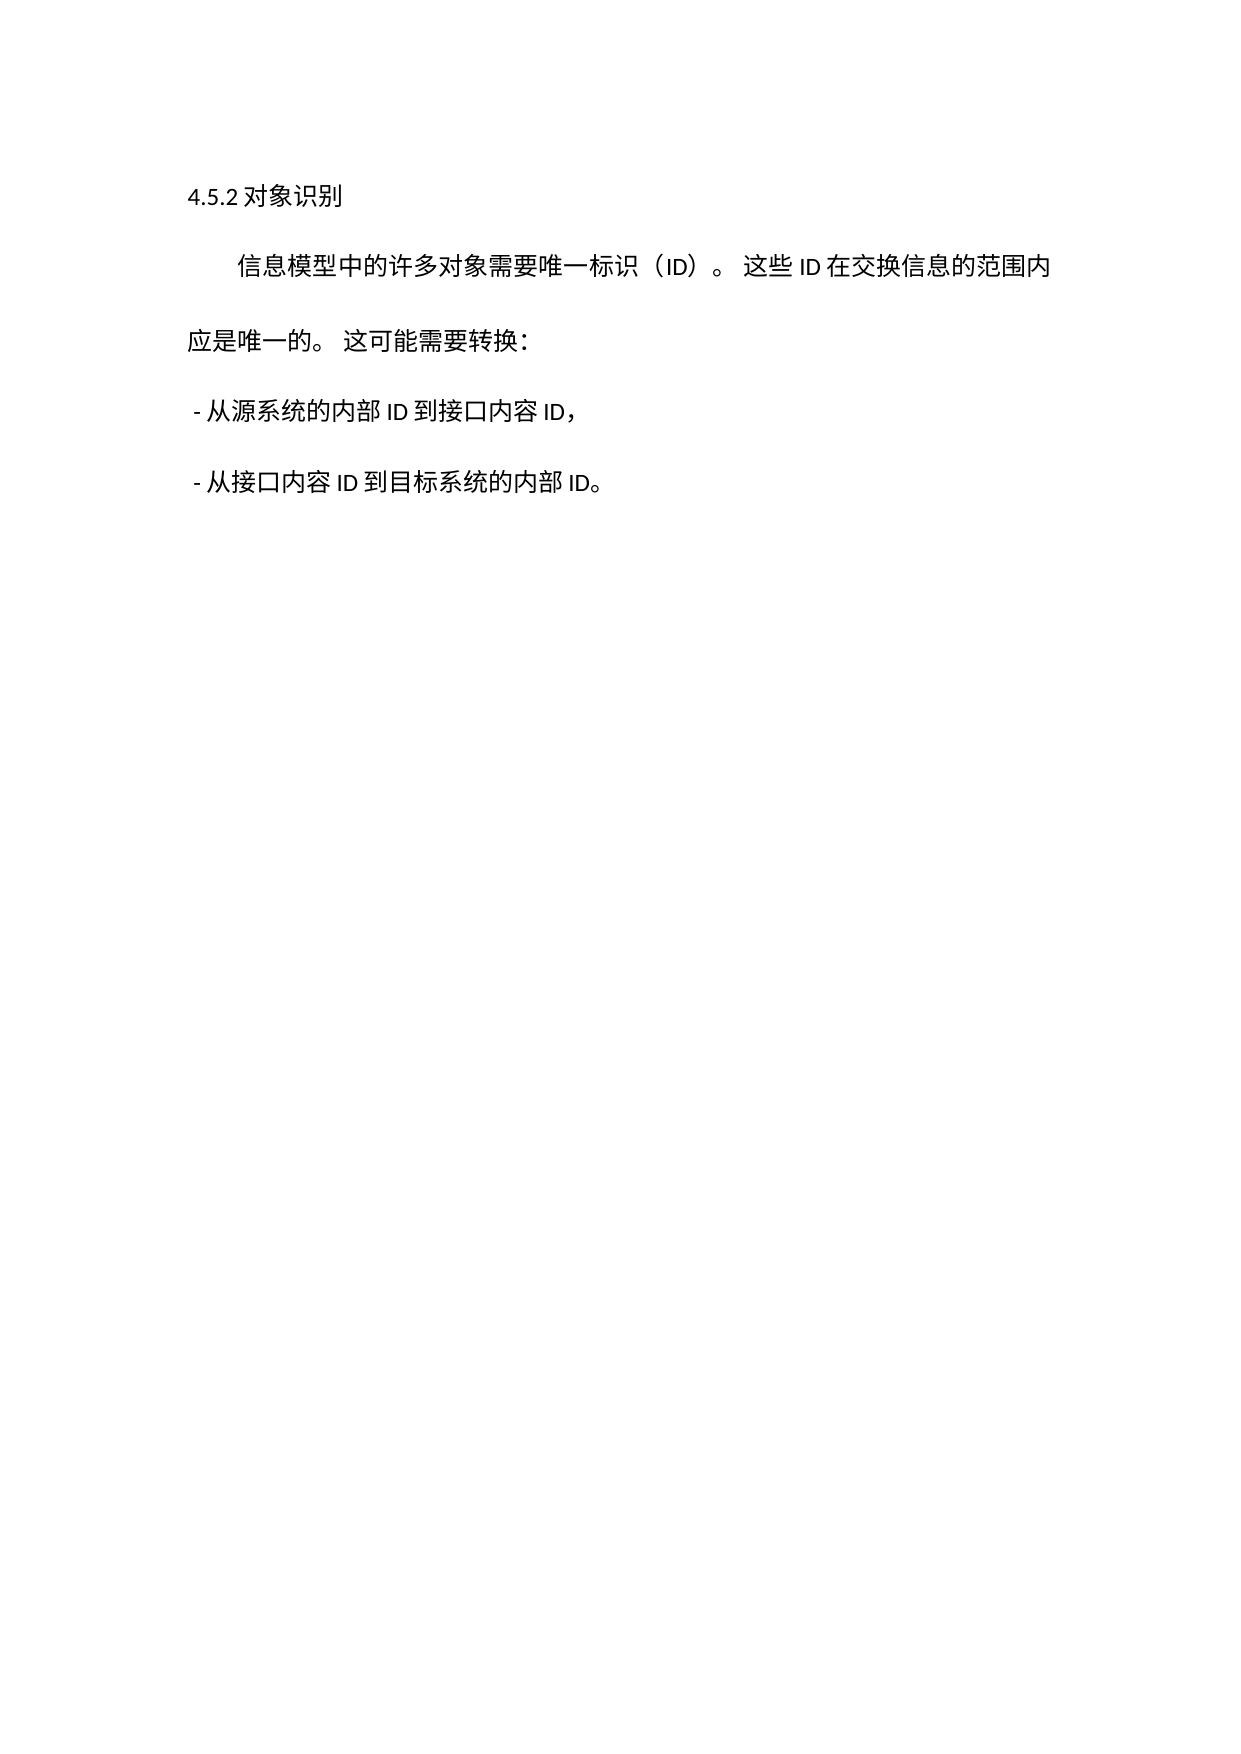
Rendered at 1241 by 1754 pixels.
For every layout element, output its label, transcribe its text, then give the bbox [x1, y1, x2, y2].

text 信息模型中的许多对象需要唯一标识（ID）。 这些ID在交换信息的范围内应是唯一的。 这可能需要转换： [187, 232, 1053, 372]
text - 从接口内容ID到目标系统的内部ID。 [187, 448, 1053, 513]
text 4.5.2对象识别 [187, 162, 1053, 227]
text - 从源系统的内部ID到接口内容ID， [187, 377, 1053, 442]
